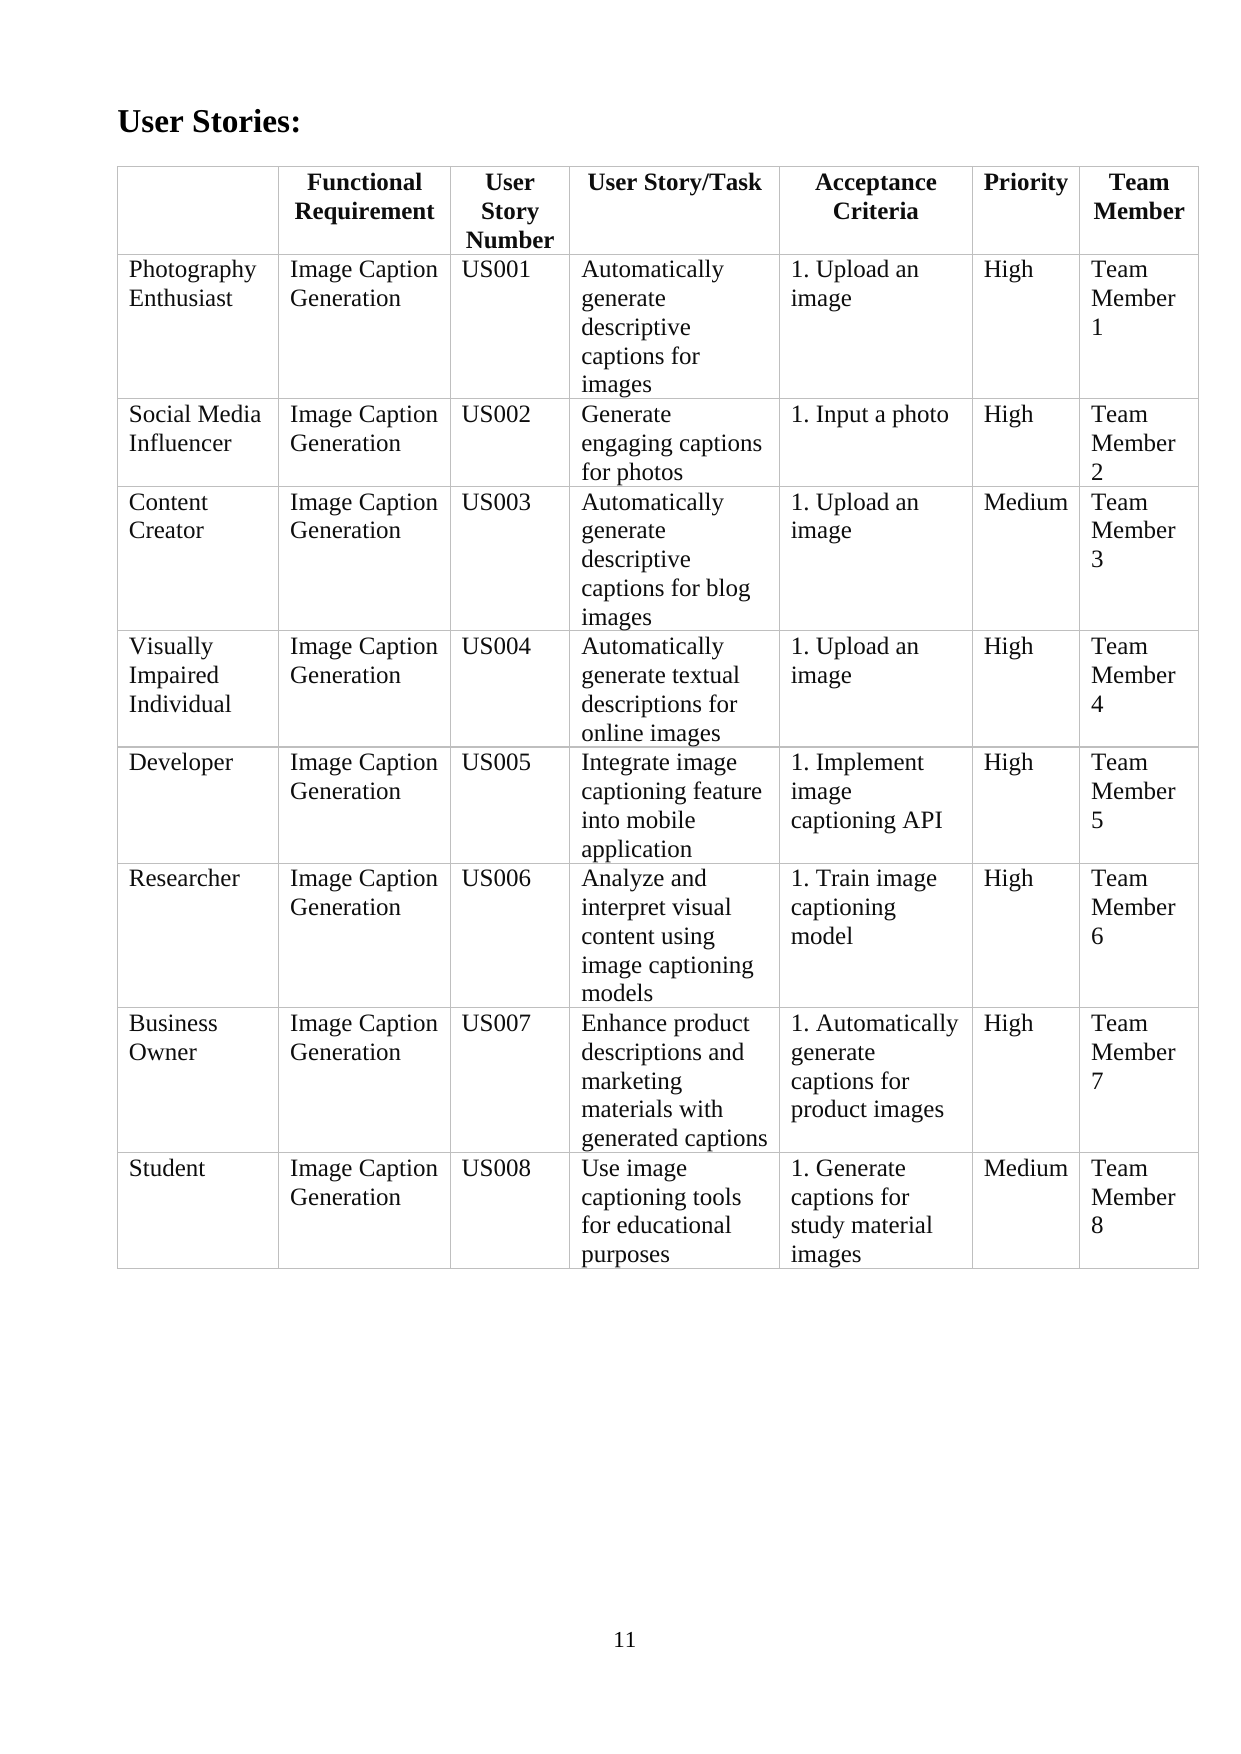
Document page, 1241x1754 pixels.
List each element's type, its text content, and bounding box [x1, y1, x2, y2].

table_header Acceptance Criteria [780, 167, 972, 253]
table_cell 1. Input a photo [780, 399, 972, 486]
table_cell US001 [451, 255, 569, 398]
table_cell Image Caption Generation [279, 864, 450, 1007]
table_cell US003 [451, 487, 569, 630]
table_cell US007 [451, 1008, 569, 1152]
table_cell Automatically generate descriptive captions for blog images [570, 487, 779, 630]
table_header Team Member [1080, 167, 1198, 253]
table_header [118, 167, 278, 253]
table_cell Team Member 4 [1080, 631, 1198, 746]
table_cell Team Member 3 [1080, 487, 1198, 630]
table_cell Business Owner [118, 1008, 278, 1152]
table_cell Content Creator [118, 487, 278, 630]
table_cell Medium [973, 1153, 1079, 1268]
table_cell US008 [451, 1153, 569, 1268]
table_cell US002 [451, 399, 569, 486]
table_cell Team Member 5 [1080, 748, 1198, 862]
table_cell Student [118, 1153, 278, 1268]
table_cell Team Member 7 [1080, 1008, 1198, 1152]
table_cell High [973, 255, 1079, 398]
table_header User Story Number [451, 167, 569, 253]
table_cell Team Member 6 [1080, 864, 1198, 1007]
table_cell Developer [118, 748, 278, 862]
table_cell Automatically generate textual descriptions for online images [570, 631, 779, 746]
table_cell High [973, 864, 1079, 1007]
text User Stories: [117, 101, 1132, 140]
table_cell Team Member 8 [1080, 1153, 1198, 1268]
table_cell 1. Upload an image [780, 487, 972, 630]
table_cell Team Member 1 [1080, 255, 1198, 398]
table_cell 1. Implement image captioning API [780, 748, 972, 862]
table_cell High [973, 399, 1079, 486]
table_cell Image Caption Generation [279, 487, 450, 630]
table_cell 1. Train image captioning model [780, 864, 972, 1007]
table_cell 1. Generate captions for study material images [780, 1153, 972, 1268]
table_cell Photography Enthusiast [118, 255, 278, 398]
table_cell Social Media Influencer [118, 399, 278, 486]
table_cell Visually Impaired Individual [118, 631, 278, 746]
table_cell 1. Upload an image [780, 255, 972, 398]
table_cell Integrate image captioning feature into mobile application [570, 748, 779, 862]
table_cell High [973, 631, 1079, 746]
table_cell Analyze and interpret visual content using image captioning models [570, 864, 779, 1007]
table_cell US004 [451, 631, 569, 746]
table_cell Image Caption Generation [279, 631, 450, 746]
table_cell High [973, 1008, 1079, 1152]
table_cell US005 [451, 748, 569, 862]
table_cell Team Member 2 [1080, 399, 1198, 486]
table_cell Image Caption Generation [279, 399, 450, 486]
table_cell Image Caption Generation [279, 1153, 450, 1268]
table_cell 1. Automatically generate captions for product images [780, 1008, 972, 1152]
table_cell US006 [451, 864, 569, 1007]
table_header User Story/Task [570, 167, 779, 253]
table_cell Medium [973, 487, 1079, 630]
table_cell Generate engaging captions for photos [570, 399, 779, 486]
table_cell 1. Upload an image [780, 631, 972, 746]
table_cell Enhance product descriptions and marketing materials with generated captions [570, 1008, 779, 1152]
table_cell Researcher [118, 864, 278, 1007]
table_cell High [973, 748, 1079, 862]
table_header Functional Requirement [279, 167, 450, 253]
table_cell Image Caption Generation [279, 1008, 450, 1152]
table_header Priority [973, 167, 1079, 253]
table_cell Automatically generate descriptive captions for images [570, 255, 779, 398]
table_cell Image Caption Generation [279, 255, 450, 398]
table_cell Use image captioning tools for educational purposes [570, 1153, 779, 1268]
table_cell Image Caption Generation [279, 748, 450, 862]
